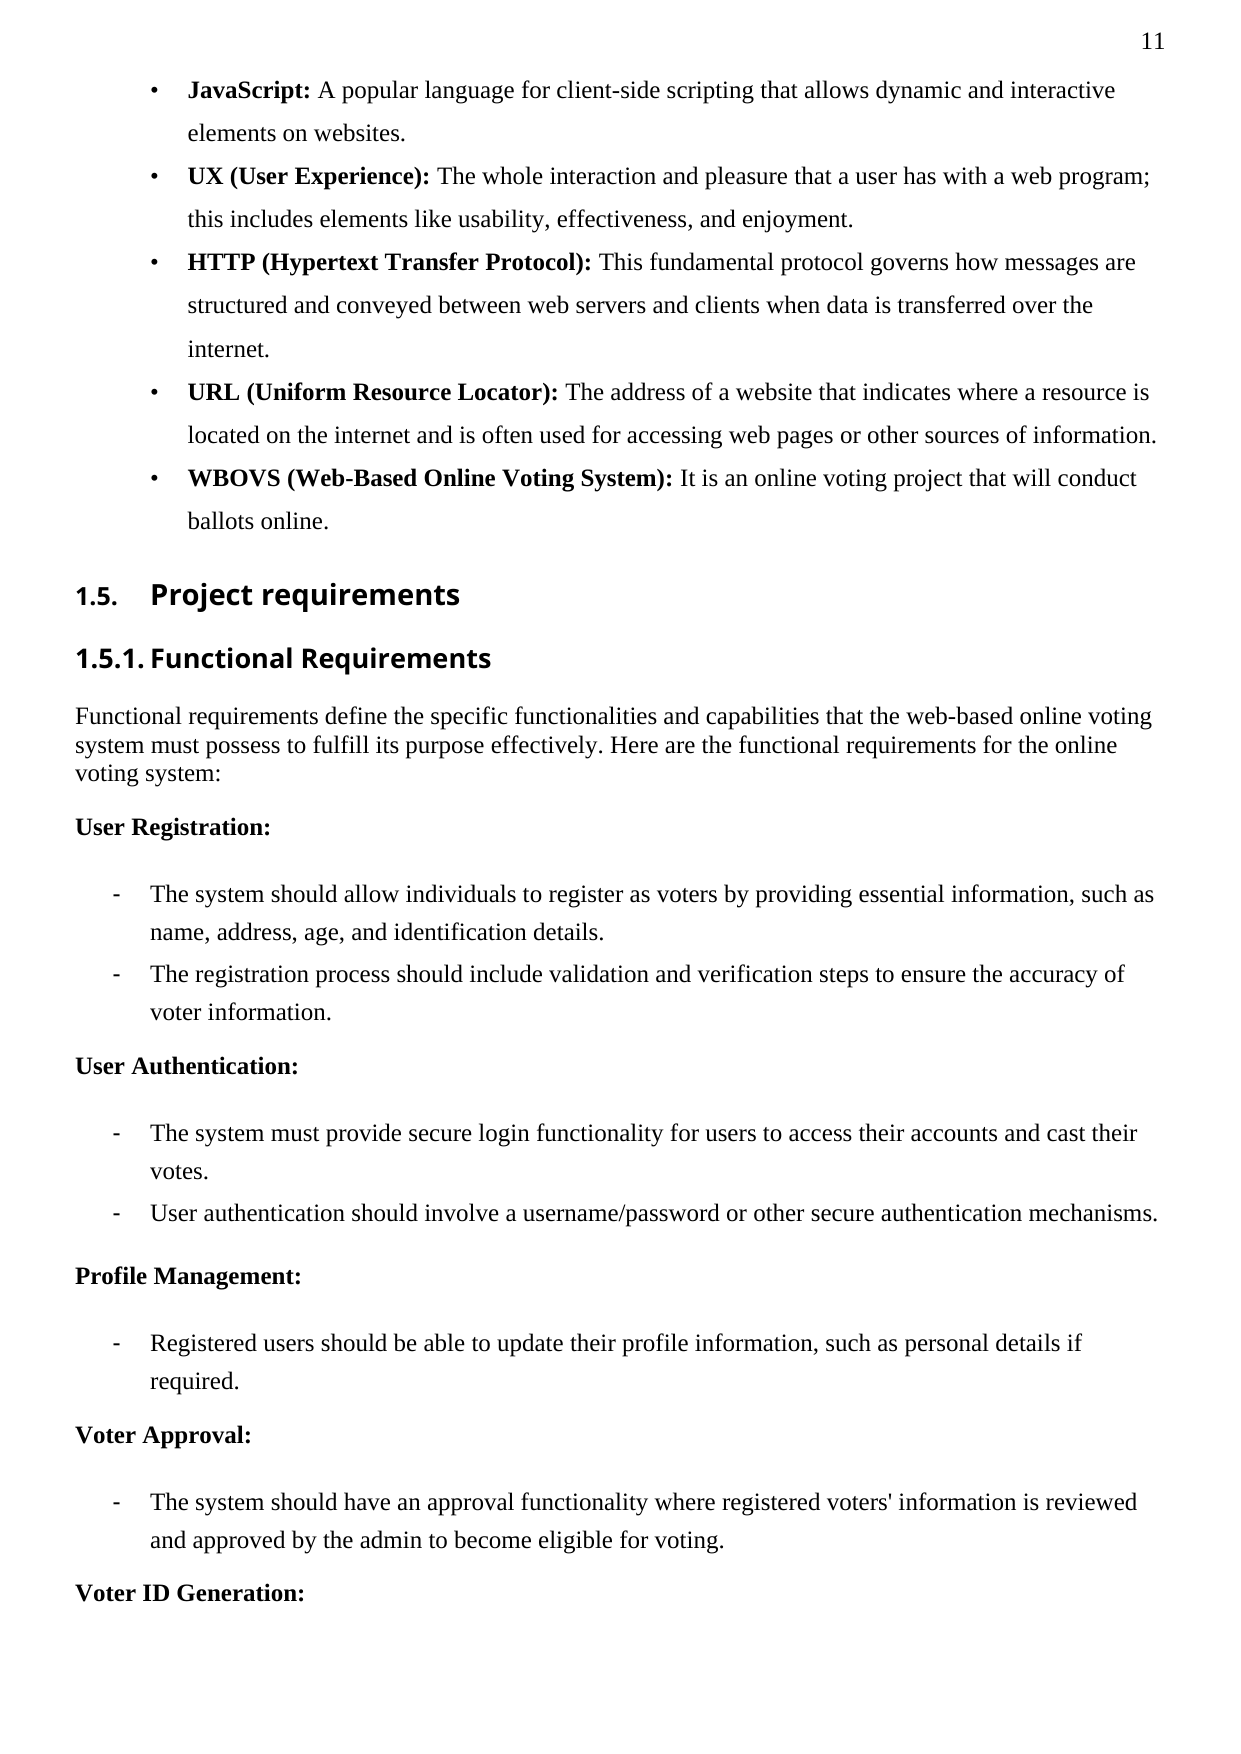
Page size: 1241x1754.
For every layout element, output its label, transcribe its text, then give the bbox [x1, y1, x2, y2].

text Functional requirements define the specific functionalities and capabilities that the web-based online voting system must possess to fulfill its purpose effectively. Here are the functional requirements for the online voting system: [75, 701, 1165, 787]
list JavaScript: A popular language for client-side scripting that allows dynamic and interactive elements on websites. [150, 75, 1165, 147]
text User Registration: [75, 812, 1165, 841]
text User Authentication: [75, 1051, 1165, 1080]
list WBOVS (Web-Based Online Voting System): It is an online voting project that will conduct ballots online. [150, 463, 1165, 535]
list URL (Uniform Resource Locator): The address of a website that indicates where a resource is located on the internet and is often used for accessing web pages or other sources of information. [150, 377, 1165, 449]
list UX (User Experience): The whole interaction and pleasure that a user has with a web program; this includes elements like usability, effectiveness, and enjoyment. [150, 161, 1165, 233]
text Voter ID Generation: [75, 1578, 1165, 1607]
list HTTP (Hypertext Transfer Protocol): This fundamental protocol governs how messages are structured and conveyed between web servers and clients when data is transferred over the internet. [150, 247, 1165, 362]
text Profile Management: [75, 1261, 1165, 1290]
list User authentication should involve a username/password or other secure authentication mechanisms. [112, 1185, 1165, 1236]
list The system must provide secure login functionality for users to access their accounts and cast their votes. [112, 1105, 1165, 1185]
list Registered users should be able to update their profile information, such as personal details if required. [112, 1315, 1165, 1395]
subtitle Project requirements [75, 574, 1165, 614]
list The system should have an approval functionality where registered voters' information is reviewed and approved by the admin to become eligible for voting. [112, 1473, 1165, 1553]
text Voter Approval: [75, 1420, 1165, 1448]
subtitle Functional Requirements [75, 639, 1165, 676]
list The registration process should include validation and verification steps to ensure the accuracy of voter information. [112, 946, 1165, 1026]
list The system should allow individuals to register as voters by providing essential information, such as name, address, age, and identification details. [112, 866, 1165, 946]
